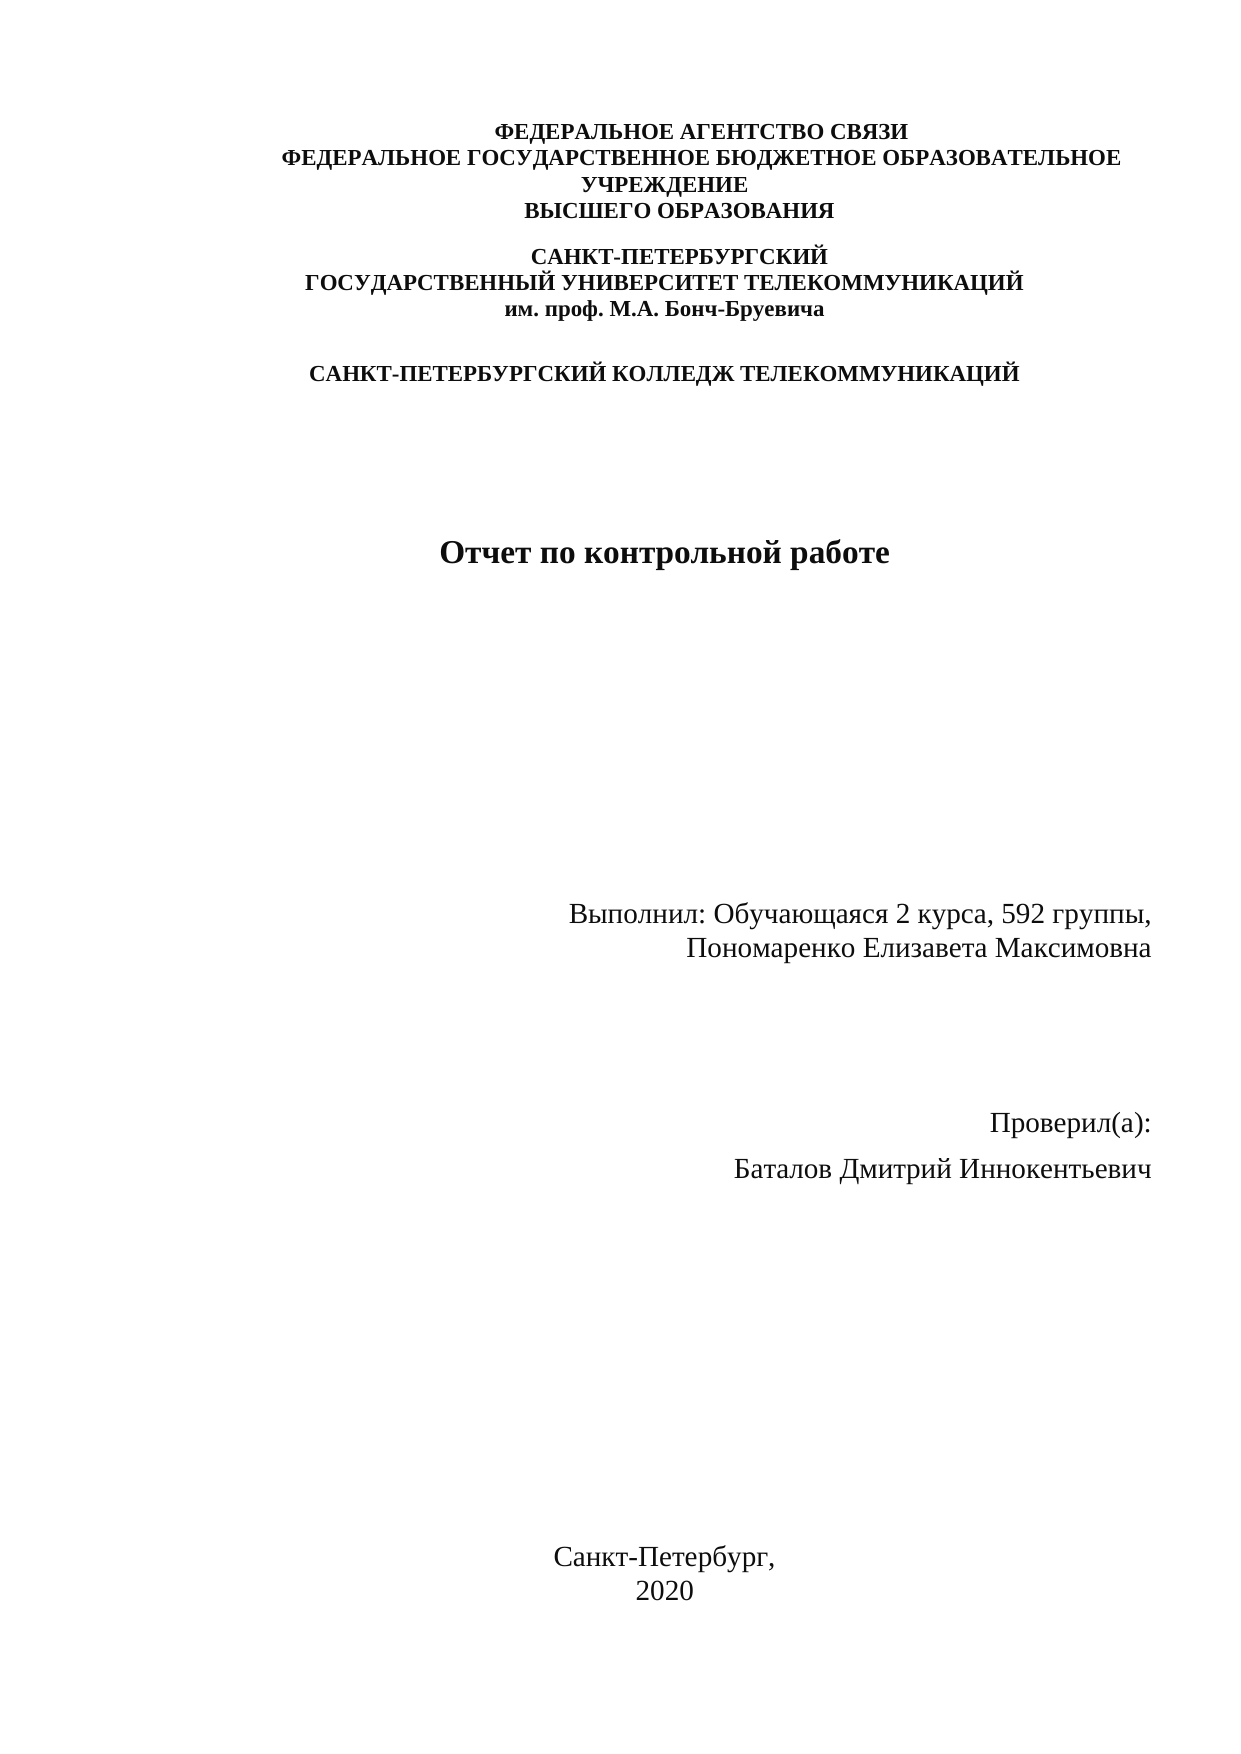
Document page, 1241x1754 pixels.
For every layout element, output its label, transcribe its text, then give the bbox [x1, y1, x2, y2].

text Проверил(а): [177, 1105, 1152, 1138]
text Отчет по контрольной работе [177, 533, 1152, 604]
text Выполнил: Обучающаяся 2 курса, 592 группы, [177, 896, 1152, 930]
title ФЕДЕРАЛЬНОЕ ГОСУДАРСТВЕННОЕ БЮДЖЕТНОЕ ОБРАЗОВАТЕЛЬНОЕ УЧРЕЖДЕНИЕ [177, 144, 1152, 197]
title ФЕДЕРАЛЬНОЕ АГЕНТСТВО СВЯЗИ [177, 118, 1152, 144]
text ГОСУДАРСТВЕННЫЙ УНИВЕРСИТЕТ ТЕЛЕКОММУНИКАЦИЙ [177, 269, 1152, 295]
text им. проф. М.А. Бонч-Бруевича [177, 295, 1152, 322]
text САНКТ-ПЕТЕРБУРГСКИЙ КОЛЛЕДЖ ТЕЛЕКОММУНИКАЦИЙ [177, 360, 1152, 386]
text Пономаренко Елизавета Максимовна [177, 930, 1152, 992]
text Санкт-Петербург, 2020 [177, 1539, 1152, 1606]
text ВЫСШЕГО ОБРАЗОВАНИЯ [177, 197, 1152, 223]
text Баталов Дмитрий Иннокентьевич [177, 1151, 1152, 1184]
text САНКТ-ПЕТЕРБУРГСКИЙ [177, 243, 1152, 269]
